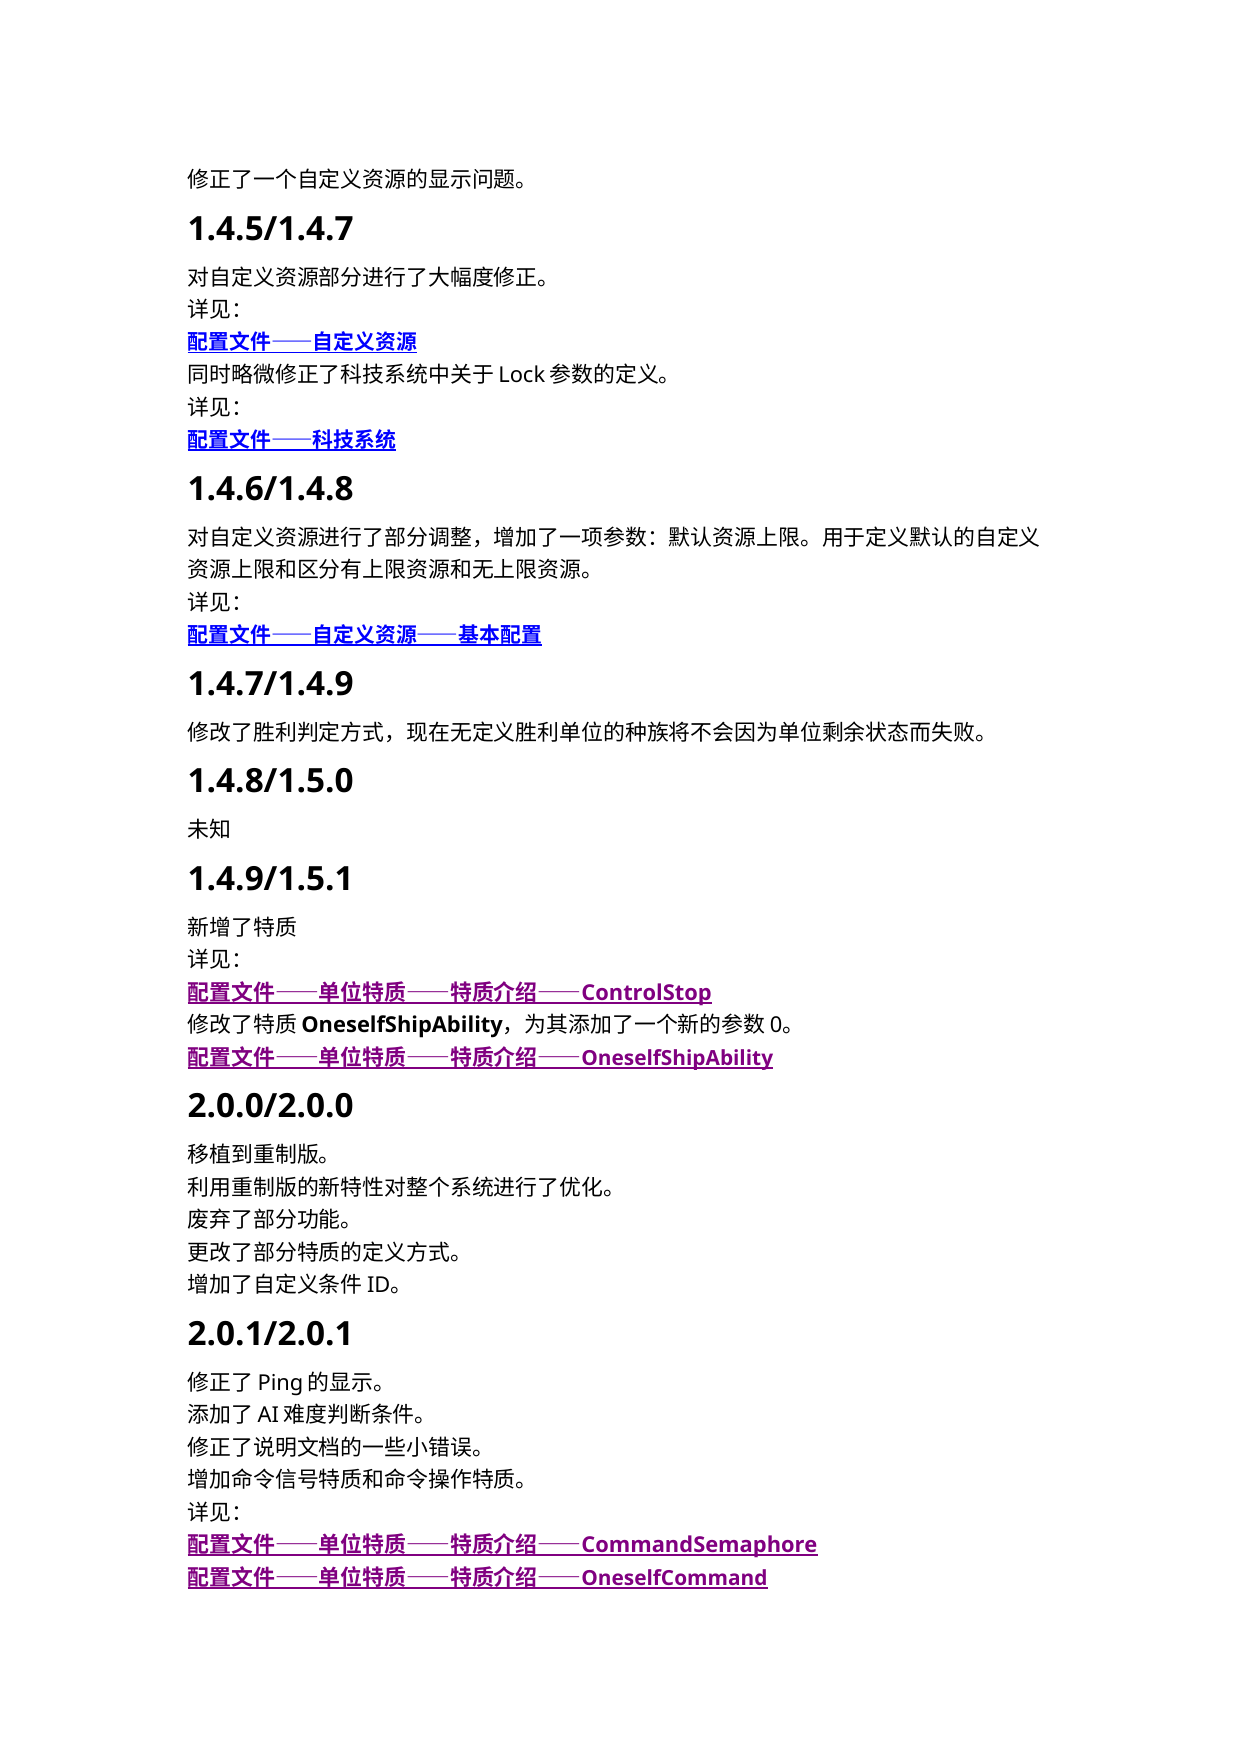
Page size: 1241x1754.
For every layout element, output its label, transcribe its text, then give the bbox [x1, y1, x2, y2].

text 配置文件——单位特质——特质介绍——ControlStop [187, 974, 1053, 1007]
subtitle 1.4.6/1.4.8 [187, 454, 1053, 519]
text 新增了特质 [187, 909, 1053, 942]
text 废弃了部分功能。 [187, 1202, 1053, 1234]
text 配置文件——单位特质——特质介绍——OneselfCommand [187, 1559, 1053, 1592]
text 未知 [187, 812, 1053, 844]
text 详见： [187, 1494, 1053, 1527]
text 对自定义资源进行了部分调整，增加了一项参数：默认资源上限。用于定义默认的自定义资源上限和区分有上限资源和无上限资源。 [187, 519, 1053, 584]
text 对自定义资源部分进行了大幅度修正。 [187, 259, 1053, 292]
subtitle 1.4.8/1.5.0 [187, 747, 1053, 812]
text 详见： [187, 389, 1053, 422]
text 修正了一个自定义资源的显示问题。 [187, 162, 1053, 194]
subtitle 1.4.9/1.5.1 [187, 844, 1053, 909]
subtitle 1.4.7/1.4.9 [187, 649, 1053, 714]
text 详见： [187, 292, 1053, 324]
text 增加命令信号特质和命令操作特质。 [187, 1462, 1053, 1494]
text 详见： [187, 942, 1053, 974]
subtitle 1.4.5/1.4.7 [187, 194, 1053, 259]
text 配置文件——单位特质——特质介绍——CommandSemaphore [187, 1527, 1053, 1559]
text 配置文件——科技系统 [187, 422, 1053, 454]
text 配置文件——自定义资源——基本配置 [187, 617, 1053, 649]
text 同时略微修正了科技系统中关于Lock参数的定义。 [187, 357, 1053, 389]
text 修正了Ping的显示。 [187, 1364, 1053, 1397]
text 更改了部分特质的定义方式。 [187, 1234, 1053, 1267]
text 添加了AI难度判断条件。 [187, 1397, 1053, 1429]
text 移植到重制版。 [187, 1137, 1053, 1169]
text 详见： [187, 584, 1053, 617]
text 修正了说明文档的一些小错误。 [187, 1429, 1053, 1462]
text 配置文件——自定义资源 [187, 324, 1053, 357]
text 修改了特质OneselfShipAbility，为其添加了一个新的参数0。 [187, 1007, 1053, 1039]
text 配置文件——单位特质——特质介绍——OneselfShipAbility [187, 1039, 1053, 1072]
text 增加了自定义条件ID。 [187, 1267, 1053, 1299]
subtitle 2.0.0/2.0.0 [187, 1072, 1053, 1137]
text 利用重制版的新特性对整个系统进行了优化。 [187, 1169, 1053, 1202]
subtitle 2.0.1/2.0.1 [187, 1299, 1053, 1364]
text 修改了胜利判定方式，现在无定义胜利单位的种族将不会因为单位剩余状态而失败。 [187, 714, 1053, 747]
